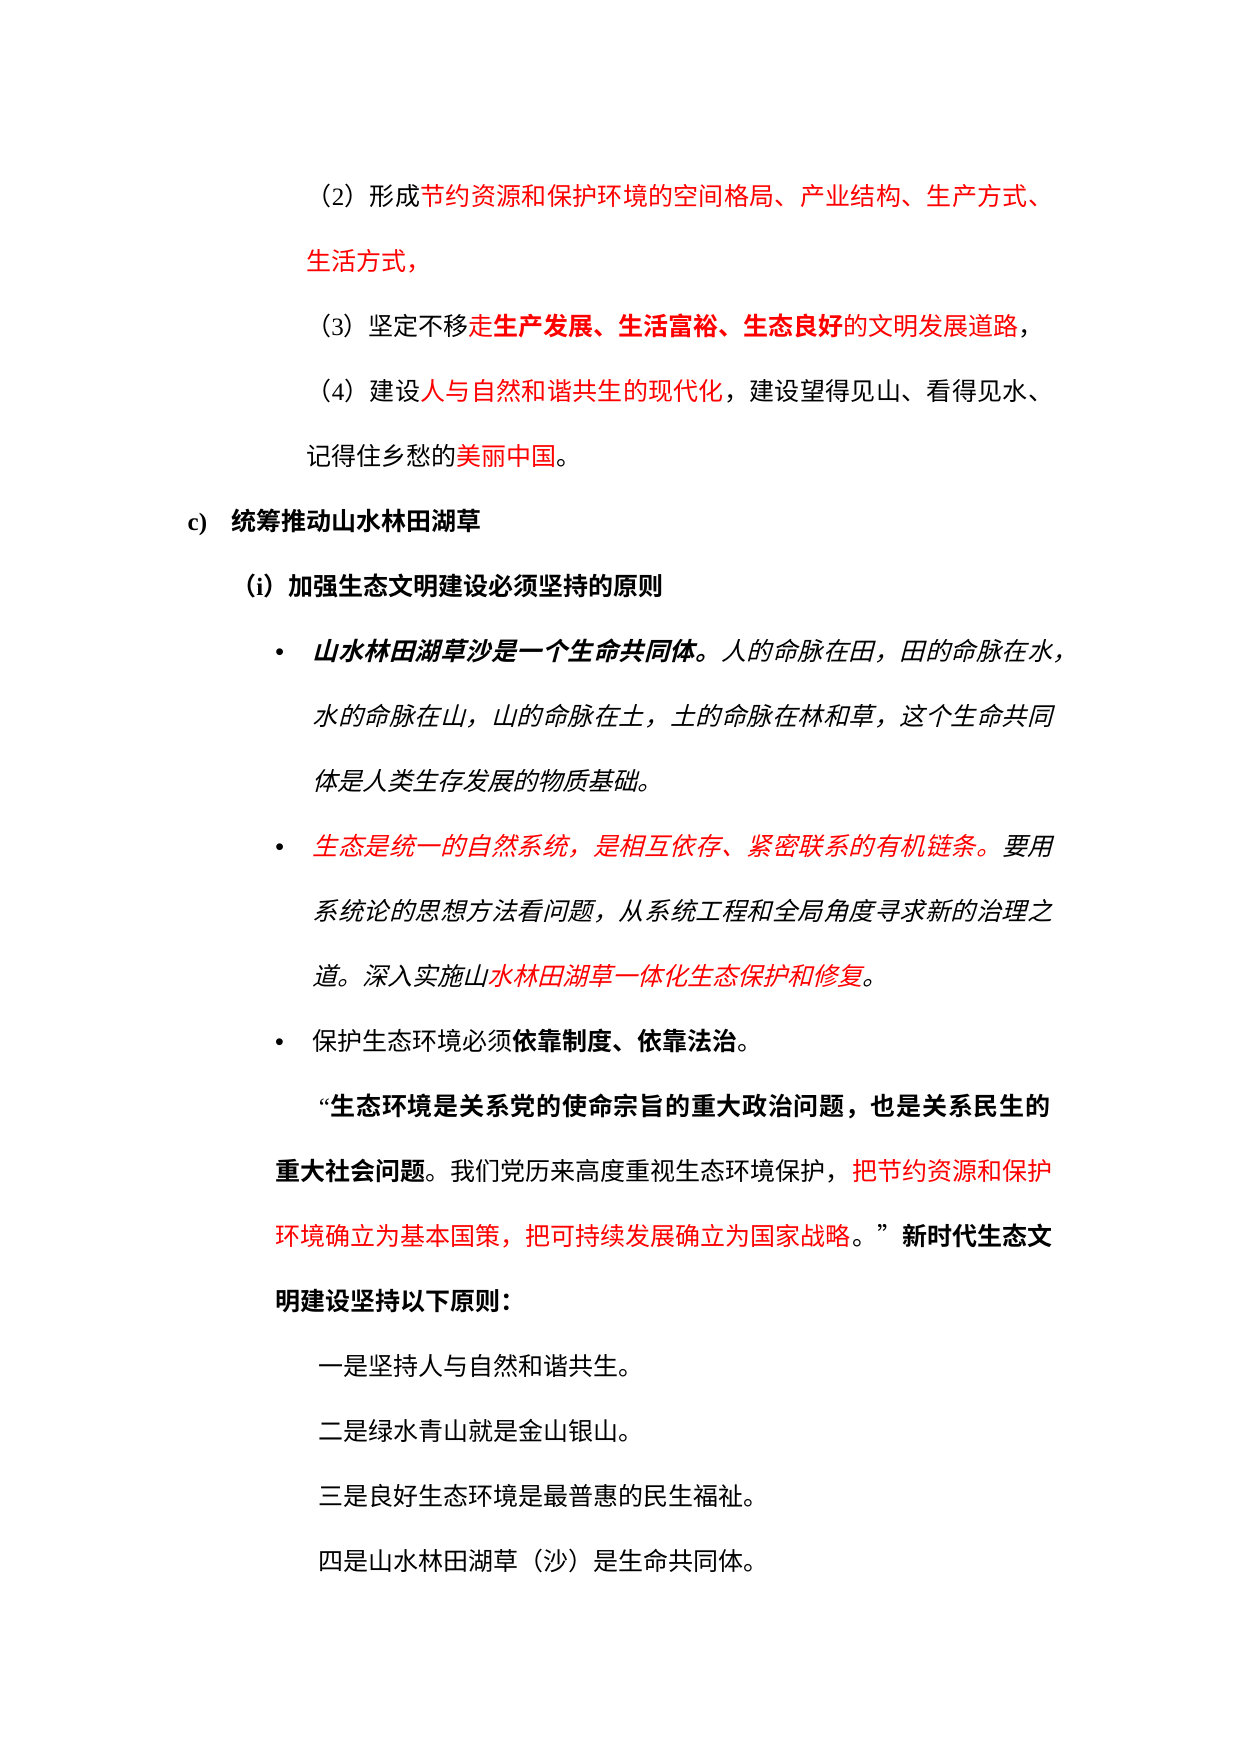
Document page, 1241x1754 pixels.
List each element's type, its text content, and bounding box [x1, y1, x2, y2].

text 四是山水林田湖草（沙）是生命共同体。 [275, 1527, 1053, 1592]
text 二是绿水青山就是金山银山。 [275, 1397, 1053, 1462]
text “生态环境是关系党的使命宗旨的重大政治问题，也是关系民生的重大社会问题。我们党历来高度重视生态环境保护，把节约资源和保护环境确立为基本国策，把可持续发展确立为国家战略。”新时代生态文明建设坚持以下原则： [275, 1072, 1053, 1332]
text （4）建设人与自然和谐共生的现代化，建设望得见山、看得见水、记得住乡愁的美丽中国。 [306, 357, 1053, 487]
text 一是坚持人与自然和谐共生。 [275, 1332, 1053, 1397]
list 保护生态环境必须依靠制度、依靠法治。 [275, 1007, 1053, 1072]
list 生态是统一的自然系统，是相互依存、紧密联系的有机链条。要用系统论的思想方法看问题，从系统工程和全局角度寻求新的治理之道。深入实施山水林田湖草一体化生态保护和修复。 [275, 812, 1053, 1007]
text c) 统筹推动山水林田湖草 [187, 487, 1053, 552]
text （i）加强生态文明建设必须坚持的原则 [187, 552, 1053, 617]
text （3）坚定不移走生产发展、生活富裕、生态良好的文明发展道路， [306, 292, 1053, 357]
text 三是良好生态环境是最普惠的民生福祉。 [275, 1462, 1053, 1527]
list 山水林田湖草沙是一个生命共同体。人的命脉在田，田的命脉在水，水的命脉在山，山的命脉在土，土的命脉在林和草，这个生命共同体是人类生存发展的物质基础。 [275, 617, 1053, 812]
text （2）形成节约资源和保护环境的空间格局、产业结构、生产方式、生活方式， [306, 162, 1053, 292]
